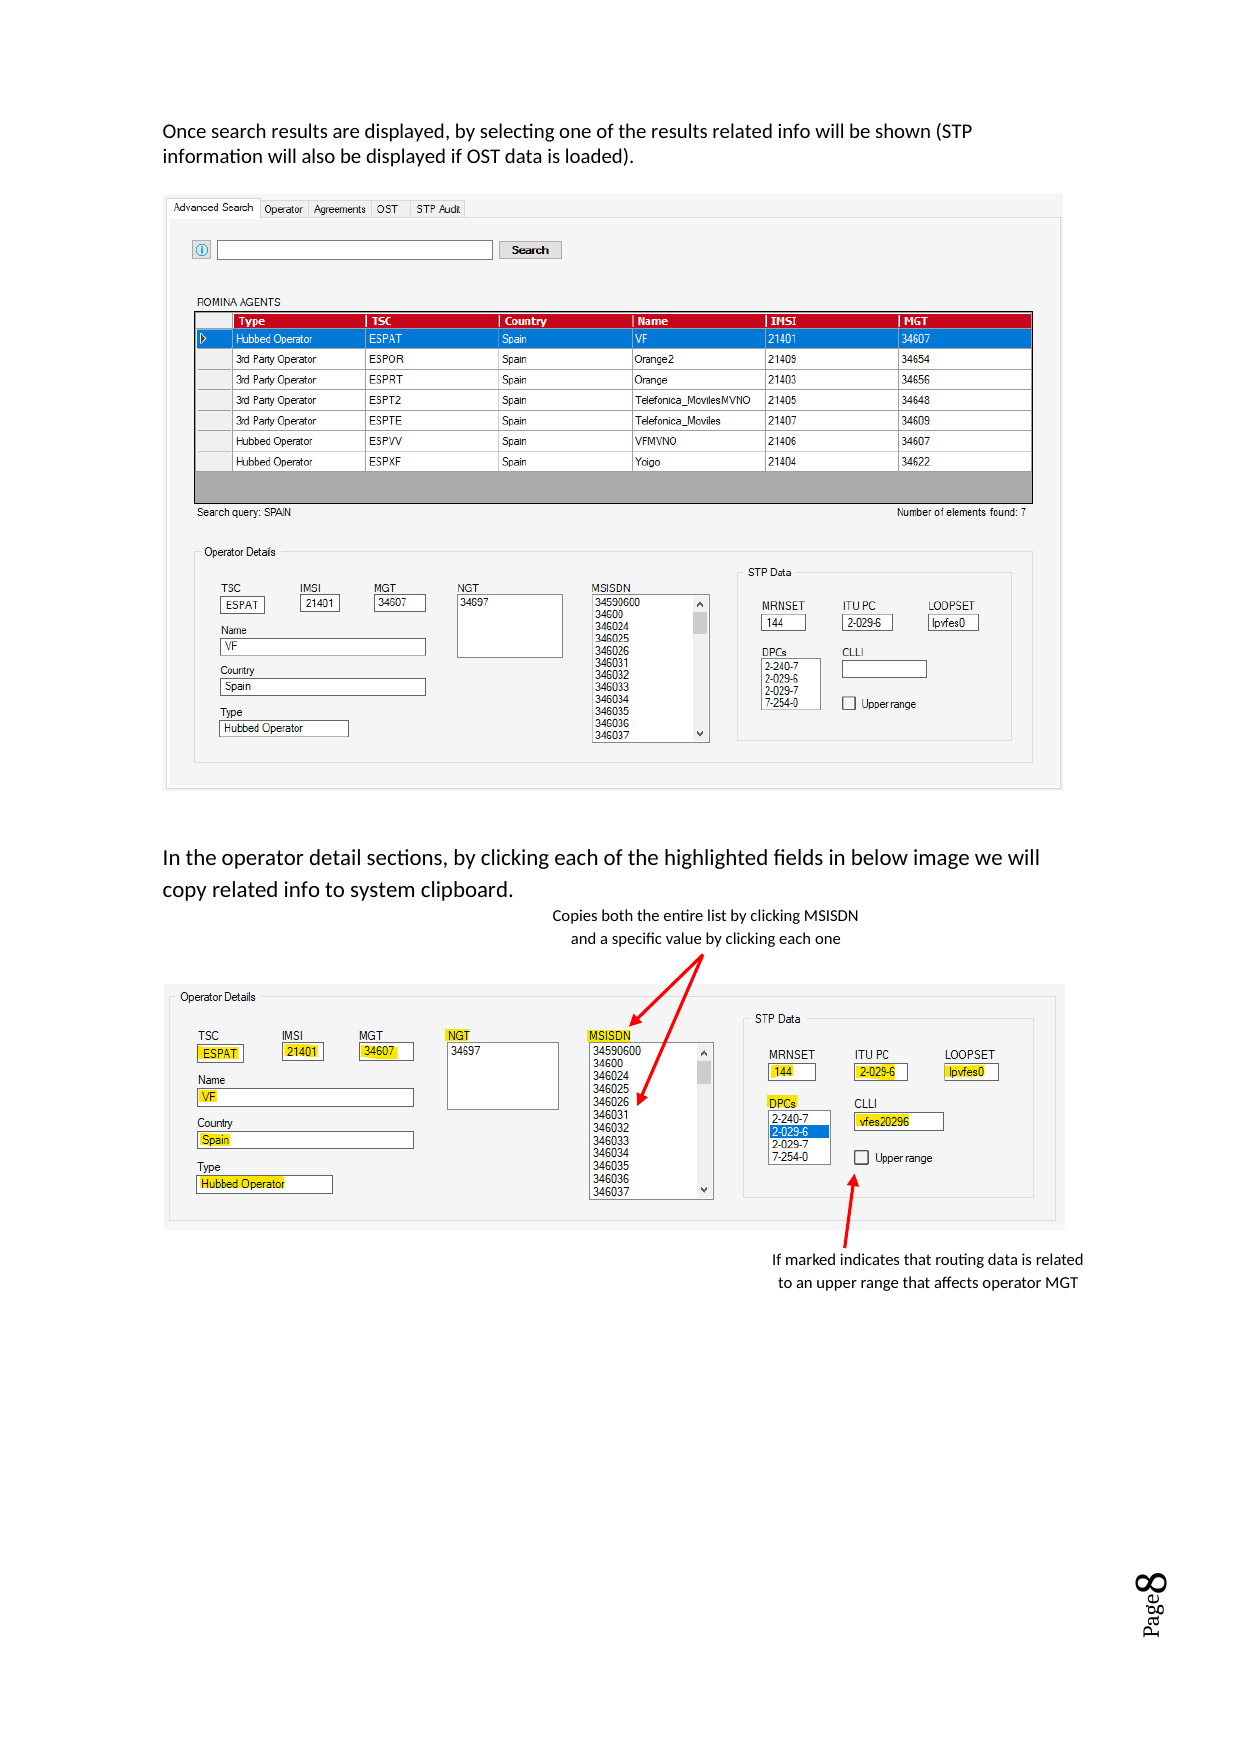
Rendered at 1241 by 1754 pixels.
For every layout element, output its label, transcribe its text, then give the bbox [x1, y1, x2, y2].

picture [162, 194, 1063, 791]
picture [164, 984, 1065, 1230]
text Once search results are displayed, by selecting one of the results related info will be shown (STP information will also be displayed if OST data is loaded). [162, 118, 1063, 169]
text In the operator detail sections, by clicking each of the highlighted fields in below image we will copy related info to system clipboard. [162, 843, 1063, 903]
